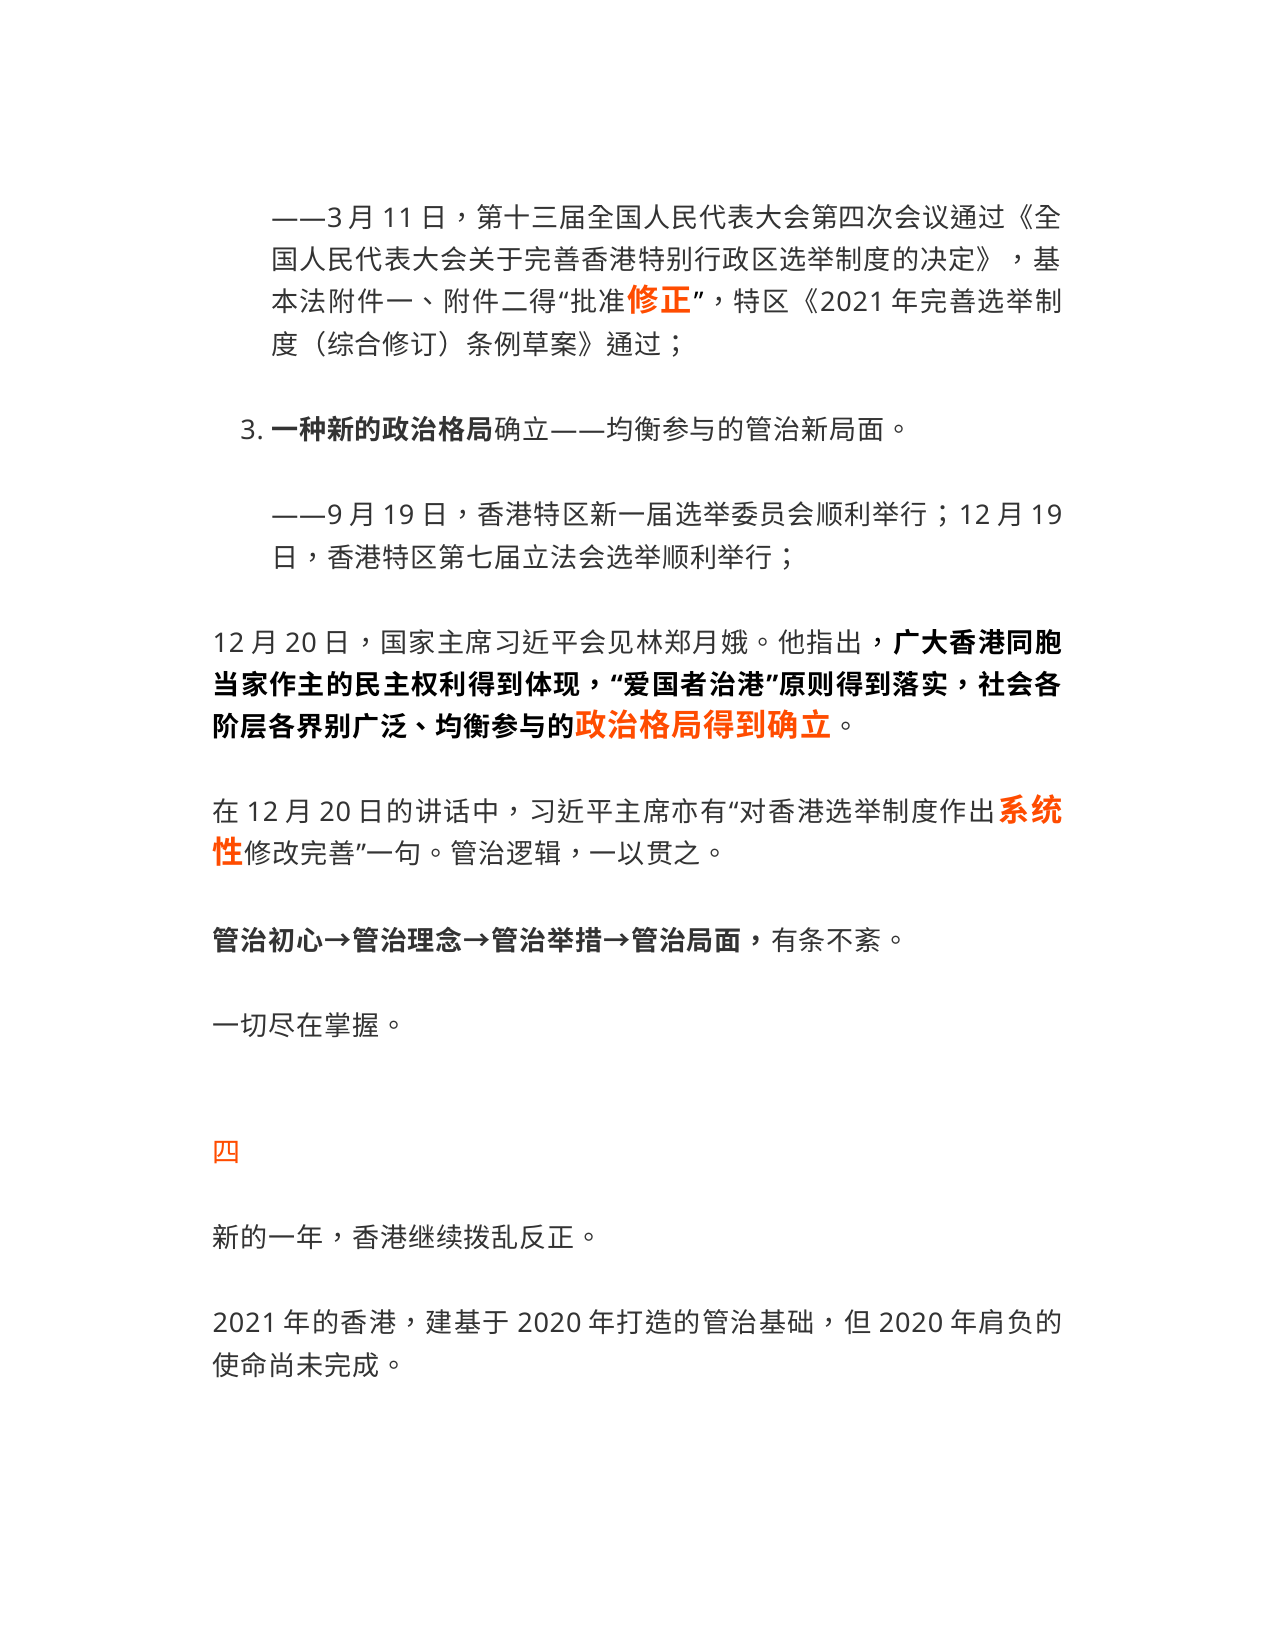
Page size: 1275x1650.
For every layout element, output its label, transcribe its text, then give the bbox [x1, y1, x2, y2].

list 一种新的政治格局确立——均衡参与的管治新局面。 [240, 405, 1062, 448]
text ——3月11日，第十三届全国人民代表大会第四次会议通过《全国人民代表大会关于完善香港特别行政区选举制度的决定》，基本法附件一、附件二得“批准修正”，特区《2021年完善选举制度（综合修订）条例草案》通过； [271, 192, 1062, 363]
text 2021年的香港，建基于2020年打造的管治基础，但2020年肩负的使命尚未完成。 [212, 1298, 1062, 1383]
text ——9月19日，香港特区新一届选举委员会顺利举行；12月19日，香港特区第七届立法会选举顺利举行； [271, 490, 1062, 575]
text 四 [212, 1128, 1062, 1170]
text 在12月20日的讲话中，习近平主席亦有“对香港选举制度作出系统性修改完善”一句。管治逻辑，一以贯之。 [212, 788, 1062, 873]
text 新的一年，香港继续拨乱反正。 [212, 1213, 1062, 1255]
text 一切尽在掌握。 [212, 1000, 1062, 1043]
text 管治初心→管治理念→管治举措→管治局面，有条不紊。 [212, 915, 1062, 958]
text 12月20日，国家主席习近平会见林郑月娥。他指出，广大香港同胞当家作主的民主权利得到体现，“爱国者治港”原则得到落实，社会各阶层各界别广泛、均衡参与的政治格局得到确立。 [212, 618, 1062, 745]
